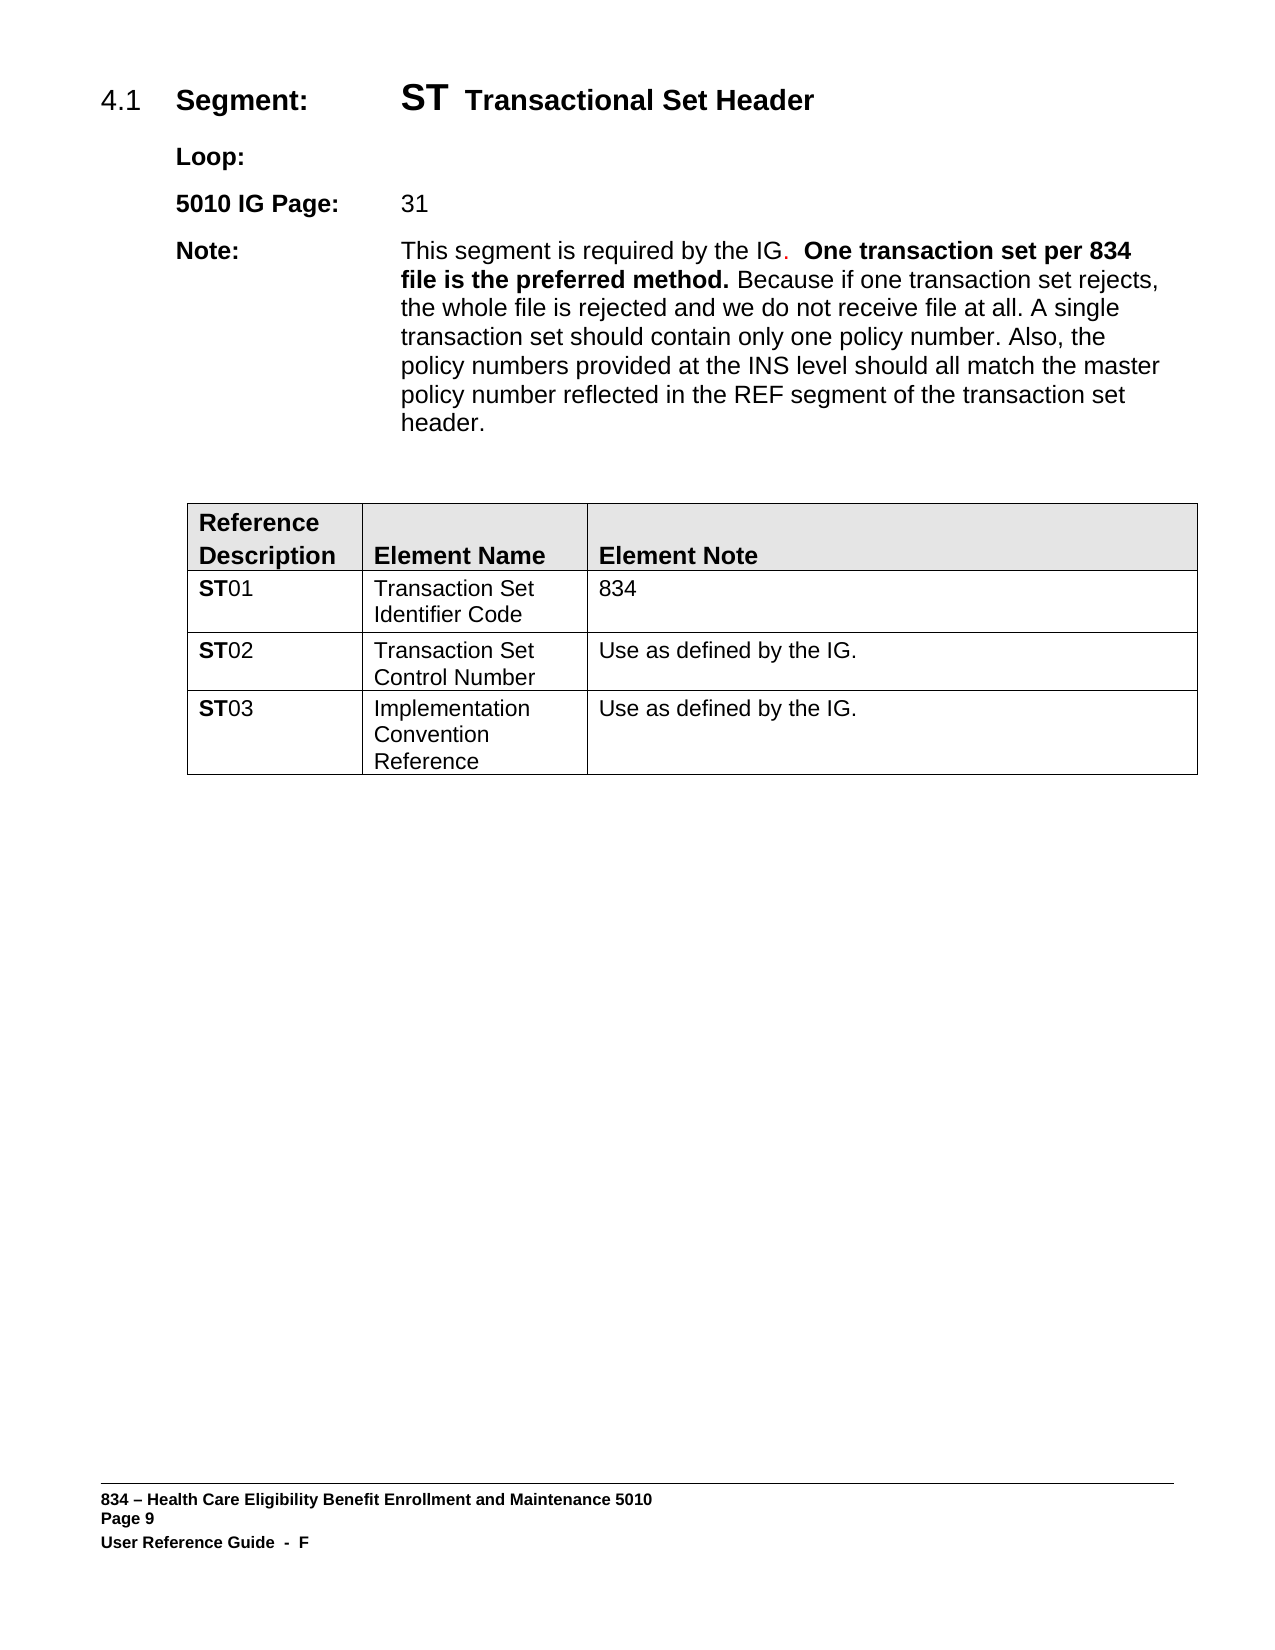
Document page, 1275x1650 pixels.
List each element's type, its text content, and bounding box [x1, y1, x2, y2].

text Note: This segment is required by the IG. One transaction set per 834 file is the preferred method. Because if one transaction set rejects, the whole file is rejected and we do not receive file at all. A single transaction set should contain only one policy number. Also, the policy numbers provided at the INS level should all match the master policy number reflected in the REF segment of the transaction set header. [176, 236, 1174, 437]
table_cell Implementation Convention Reference [363, 691, 587, 774]
table_cell Transaction Set Control Number [363, 633, 587, 690]
table_cell Use as defined by the IG. [588, 691, 1197, 774]
table_cell Transaction Set Identifier Code [363, 571, 587, 632]
table_cell ST02 [188, 633, 362, 690]
table_header Element Note [588, 504, 1197, 570]
subtitle Segment: ST Transactional Set Header [101, 75, 1174, 118]
table_cell ST01 [188, 571, 362, 632]
text 5010 IG Page: 31 [176, 189, 1174, 218]
text : [176, 142, 1174, 171]
table_header Reference Description [188, 504, 362, 570]
table_cell 834 [588, 571, 1197, 632]
table_header Element Name [363, 504, 587, 570]
table_cell Use as defined by the IG. [588, 633, 1197, 690]
table_cell ST03 [188, 691, 362, 774]
